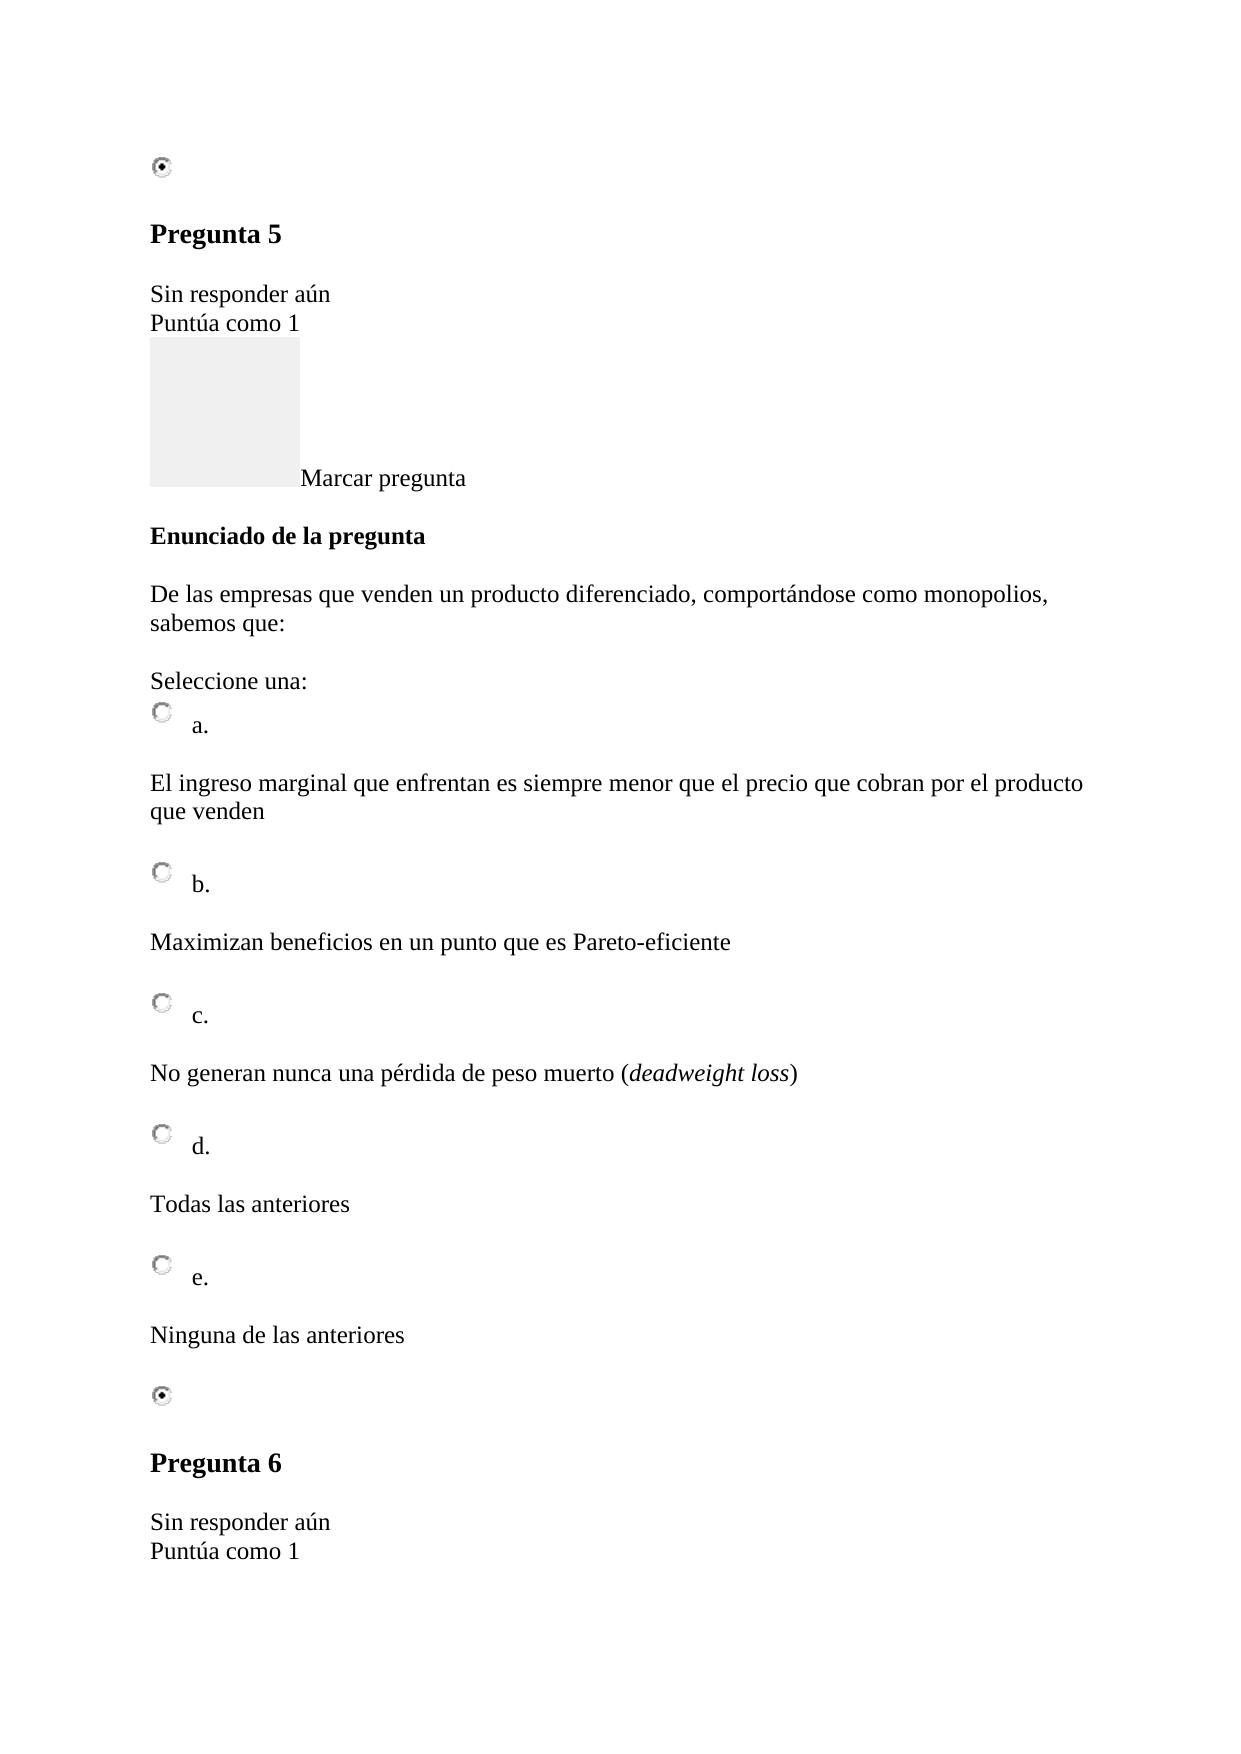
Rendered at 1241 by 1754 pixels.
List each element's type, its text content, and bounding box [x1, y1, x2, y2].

text Maximizan beneficios en un punto que es Pareto-eficiente [150, 927, 1090, 956]
text Enunciado de la pregunta [150, 521, 1090, 550]
text Pregunta 6 [150, 1446, 1090, 1478]
text Sin responder aún [150, 279, 1090, 308]
text Seleccione una: [150, 666, 1090, 695]
text No generan nunca una pérdida de peso muerto (deadweight loss) [150, 1058, 1090, 1087]
text Ninguna de las anteriores [150, 1320, 1090, 1349]
text Todas las anteriores [150, 1189, 1090, 1218]
text e. [150, 1247, 1090, 1291]
text b. [150, 854, 1090, 898]
text Sin responder aún [150, 1507, 1090, 1536]
text Pregunta 5 [150, 218, 1090, 250]
text El ingreso marginal que enfrentan es siempre menor que el precio que cobran por el producto que venden [150, 768, 1090, 825]
text c. [150, 985, 1090, 1029]
text De las empresas que venden un producto diferenciado, comportándose como monopolios, sabemos que: [150, 579, 1090, 637]
text Marcar pregunta [150, 337, 1090, 492]
text Puntúa como 1 [150, 1536, 1090, 1565]
text a. [150, 695, 1090, 738]
text Puntúa como 1 [150, 308, 1090, 337]
text d. [150, 1116, 1090, 1160]
